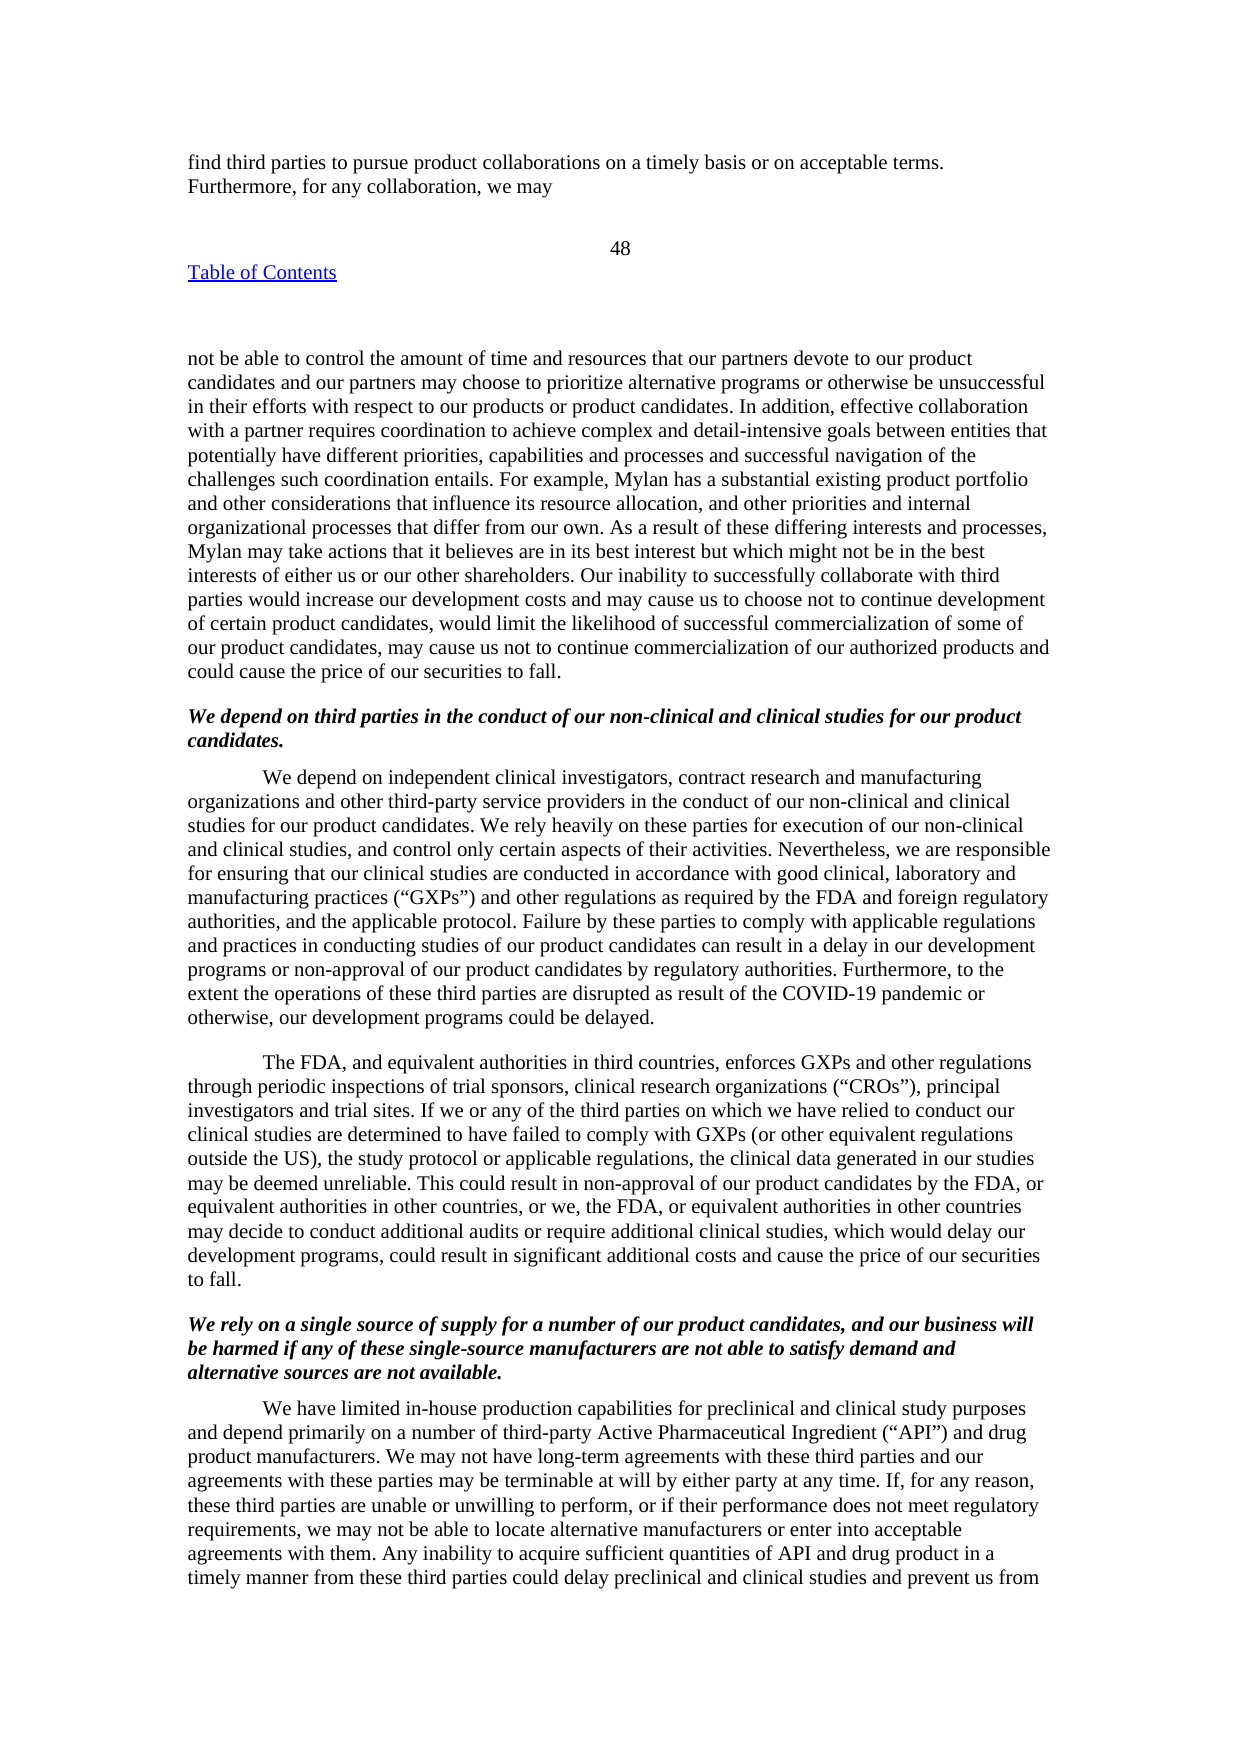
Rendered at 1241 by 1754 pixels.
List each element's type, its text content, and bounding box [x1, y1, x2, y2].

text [187, 150, 1053, 198]
text Table of Contents [187, 260, 1053, 284]
text We depend on third parties in the conduct of our non-clinical and clinical studies for our product candidates. [187, 704, 1053, 752]
text We rely on a single source of supply for a number of our product candidates, and our business will be harmed if any of these single-source manufacturers are not able to satisfy demand and alternative sources are not available. [187, 1312, 1053, 1384]
text We depend on independent clinical investigators, contract research and manufacturing organizations and other third-party service providers in the conduct of our non-clinical and clinical studies for our product candidates. We rely heavily on these parties for execution of our non-clinical and clinical studies, and control only certain aspects of their activities. Nevertheless, we are responsible for ensuring that our clinical studies are conducted in accordance with good clinical, laboratory and manufacturing practices (“GXPs”) and other regulations as required by the FDA and foreign regulatory authorities, and the applicable protocol. Failure by these parties to comply with applicable regulations and practices in conducting studies of our product candidates can result in a delay in our development programs or non-approval of our product candidates by regulatory authorities. Furthermore, to the extent the operations of these third parties are disrupted as result of the COVID-19 pandemic or otherwise, our development programs could be delayed. [187, 764, 1053, 1029]
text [187, 1396, 1053, 1589]
text not be able to control the amount of time and resources that our partners devote to our product candidates and our partners may choose to prioritize alternative programs or otherwise be unsuccessful in their efforts with respect to our products or product candidates. In addition, effective collaboration with a partner requires coordination to achieve complex and detail-intensive goals between entities that potentially have different priorities, capabilities and processes and successful navigation of the challenges such coordination entails. For example, Mylan has a substantial existing product portfolio and other considerations that influence its resource allocation, and other priorities and internal organizational processes that differ from our own. As a result of these differing interests and processes, Mylan may take actions that it believes are in its best interest but which might not be in the best interests of either us or our other shareholders. Our inability to successfully collaborate with third parties would increase our development costs and may cause us to choose not to continue development of certain product candidates, would limit the likelihood of successful commercialization of some of our product candidates, may cause us not to continue commercialization of our authorized products and could cause the price of our securities to fall. [187, 346, 1053, 683]
text 48 [187, 236, 1053, 260]
text The FDA, and equivalent authorities in third countries, enforces GXPs and other regulations through periodic inspections of trial sponsors, clinical research organizations (“CROs”), principal investigators and trial sites. If we or any of the third parties on which we have relied to conduct our clinical studies are determined to have failed to comply with GXPs (or other equivalent regulations outside the US), the study protocol or applicable regulations, the clinical data generated in our studies may be deemed unreliable. This could result in non-approval of our product candidates by the FDA, or equivalent authorities in other countries, or we, the FDA, or equivalent authorities in other countries may decide to conduct additional audits or require additional clinical studies, which would delay our development programs, could result in significant additional costs and cause the price of our securities to fall. [187, 1050, 1053, 1291]
